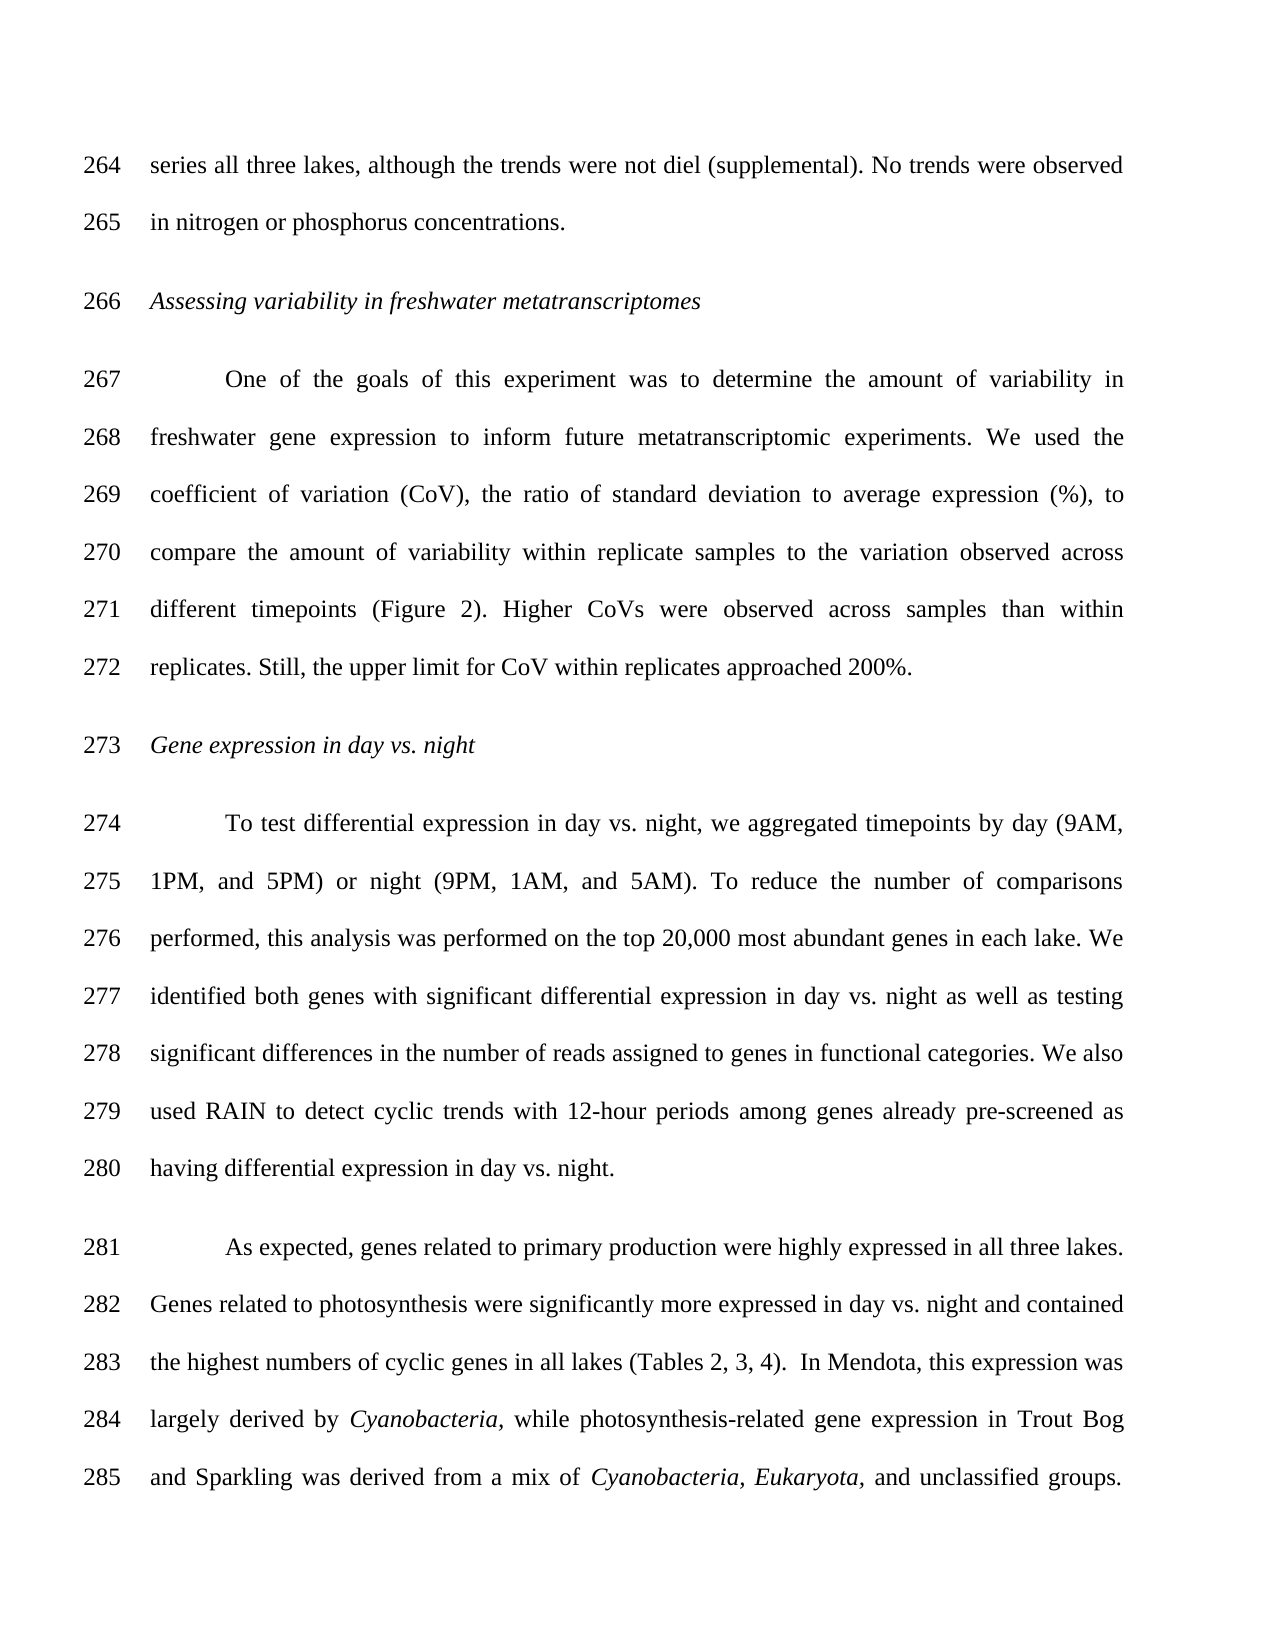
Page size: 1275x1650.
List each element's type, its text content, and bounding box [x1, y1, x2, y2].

subtitle Assessing variability in freshwater metatranscriptomes [150, 286, 1125, 314]
text One of the goals of this experiment was to determine the amount of variability in freshwater gene expression to inform future metatranscriptomic experiments. We used the coefficient of variation (CoV), the ratio of standard deviation to average expression (%), to compare the amount of variability within replicate samples to the variation observed across different timepoints (Figure 2). Higher CoVs were observed across samples than within replicates. Still, the upper limit for CoV within replicates approached 200%. [150, 364, 1125, 680]
text To test differential expression in day vs. night, we aggregated timepoints by day (9AM, 1PM, and 5PM) or night (9PM, 1AM, and 5AM). To reduce the number of comparisons performed, this analysis was performed on the top 20,000 most abundant genes in each lake. We identified both genes with significant differential expression in day vs. night as well as testing significant differences in the number of reads assigned to genes in functional categories. We also used RAIN to detect cyclic trends with 12-hour periods among genes already pre-screened as having differential expression in day vs. night. [150, 808, 1125, 1182]
subtitle Gene expression in day vs. night [150, 730, 1125, 759]
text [150, 150, 1125, 236]
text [150, 1232, 1125, 1490]
